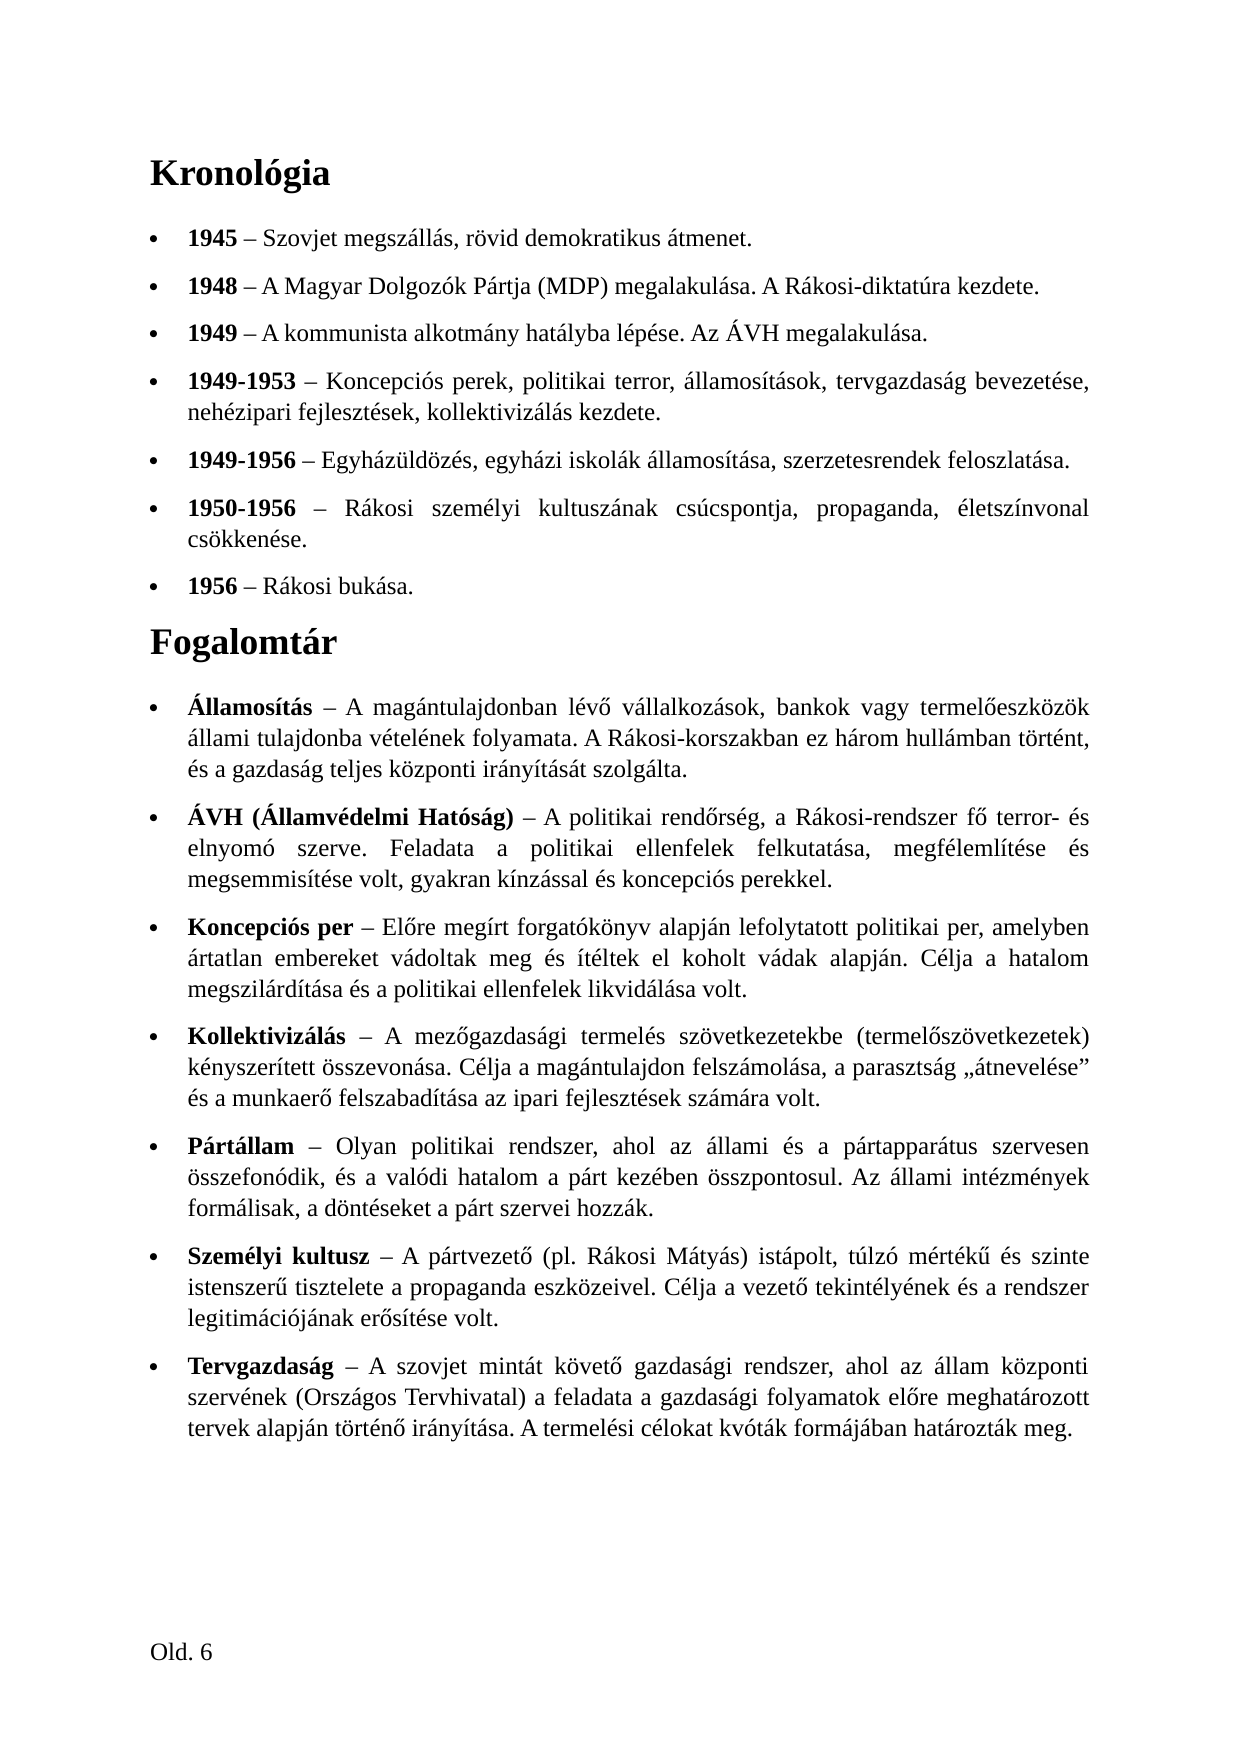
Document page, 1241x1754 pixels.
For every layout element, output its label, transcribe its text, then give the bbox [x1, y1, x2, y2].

list 1945 – Szovjet megszállás, rövid demokratikus átmenet. [150, 223, 1090, 252]
subtitle Fogalomtár [150, 619, 1090, 662]
list 1948 – A Magyar Dolgozók Pártja (MDP) megalakulása. A Rákosi-diktatúra kezdete. [150, 271, 1090, 299]
list 1956 – Rákosi bukása. [150, 571, 1090, 600]
list Kollektivizálás – A mezőgazdasági termelés szövetkezetekbe (termelőszövetkezetek) kényszerített összevonása. Célja a magántulajdon felszámolása, a parasztság „átnevelése” és a munkaerő felszabadítása az ipari fejlesztések számára volt. [150, 1021, 1090, 1112]
list Pártállam – Olyan politikai rendszer, ahol az állami és a pártapparátus szervesen összefonódik, és a valódi hatalom a párt kezében összpontosul. Az állami intézmények formálisak, a döntéseket a párt szervei hozzák. [150, 1131, 1090, 1222]
list 1949 – A kommunista alkotmány hatályba lépése. Az ÁVH megalakulása. [150, 318, 1090, 347]
list ÁVH (Államvédelmi Hatóság) – A politikai rendőrség, a Rákosi-rendszer fő terror- és elnyomó szerve. Feladata a politikai ellenfelek felkutatása, megfélemlítése és megsemmisítése volt, gyakran kínzással és koncepciós perekkel. [150, 802, 1090, 893]
list Személyi kultusz – A pártvezető (pl. Rákosi Mátyás) istápolt, túlzó mértékű és szinte istenszerű tisztelete a propaganda eszközeivel. Célja a vezető tekintélyének és a rendszer legitimációjának erősítése volt. [150, 1241, 1090, 1332]
list 1949-1956 – Egyházüldözés, egyházi iskolák államosítása, szerzetesrendek feloszlatása. [150, 445, 1090, 474]
list Tervgazdaság – A szovjet mintát követő gazdasági rendszer, ahol az állam központi szervének (Országos Tervhivatal) a feladata a gazdasági folyamatok előre meghatározott tervek alapján történő irányítása. A termelési célokat kvóták formájában határozták meg. [150, 1351, 1090, 1442]
list 1950-1956 – Rákosi személyi kultuszának csúcspontja, propaganda, életszínvonal csökkenése. [150, 493, 1090, 552]
list Államosítás – A magántulajdonban lévő vállalkozások, bankok vagy termelőeszközök állami tulajdonba vételének folyamata. A Rákosi-korszakban ez három hullámban történt, és a gazdaság teljes központi irányítását szolgálta. [150, 692, 1090, 783]
list Koncepciós per – Előre megírt forgatókönyv alapján lefolytatott politikai per, amelyben ártatlan embereket vádoltak meg és ítéltek el koholt vádak alapján. Célja a hatalom megszilárdítása és a politikai ellenfelek likvidálása volt. [150, 912, 1090, 1002]
subtitle Kronológia [150, 150, 1090, 193]
list 1949-1953 – Koncepciós perek, politikai terror, államosítások, tervgazdaság bevezetése, nehézipari fejlesztések, kollektivizálás kezdete. [150, 366, 1090, 426]
